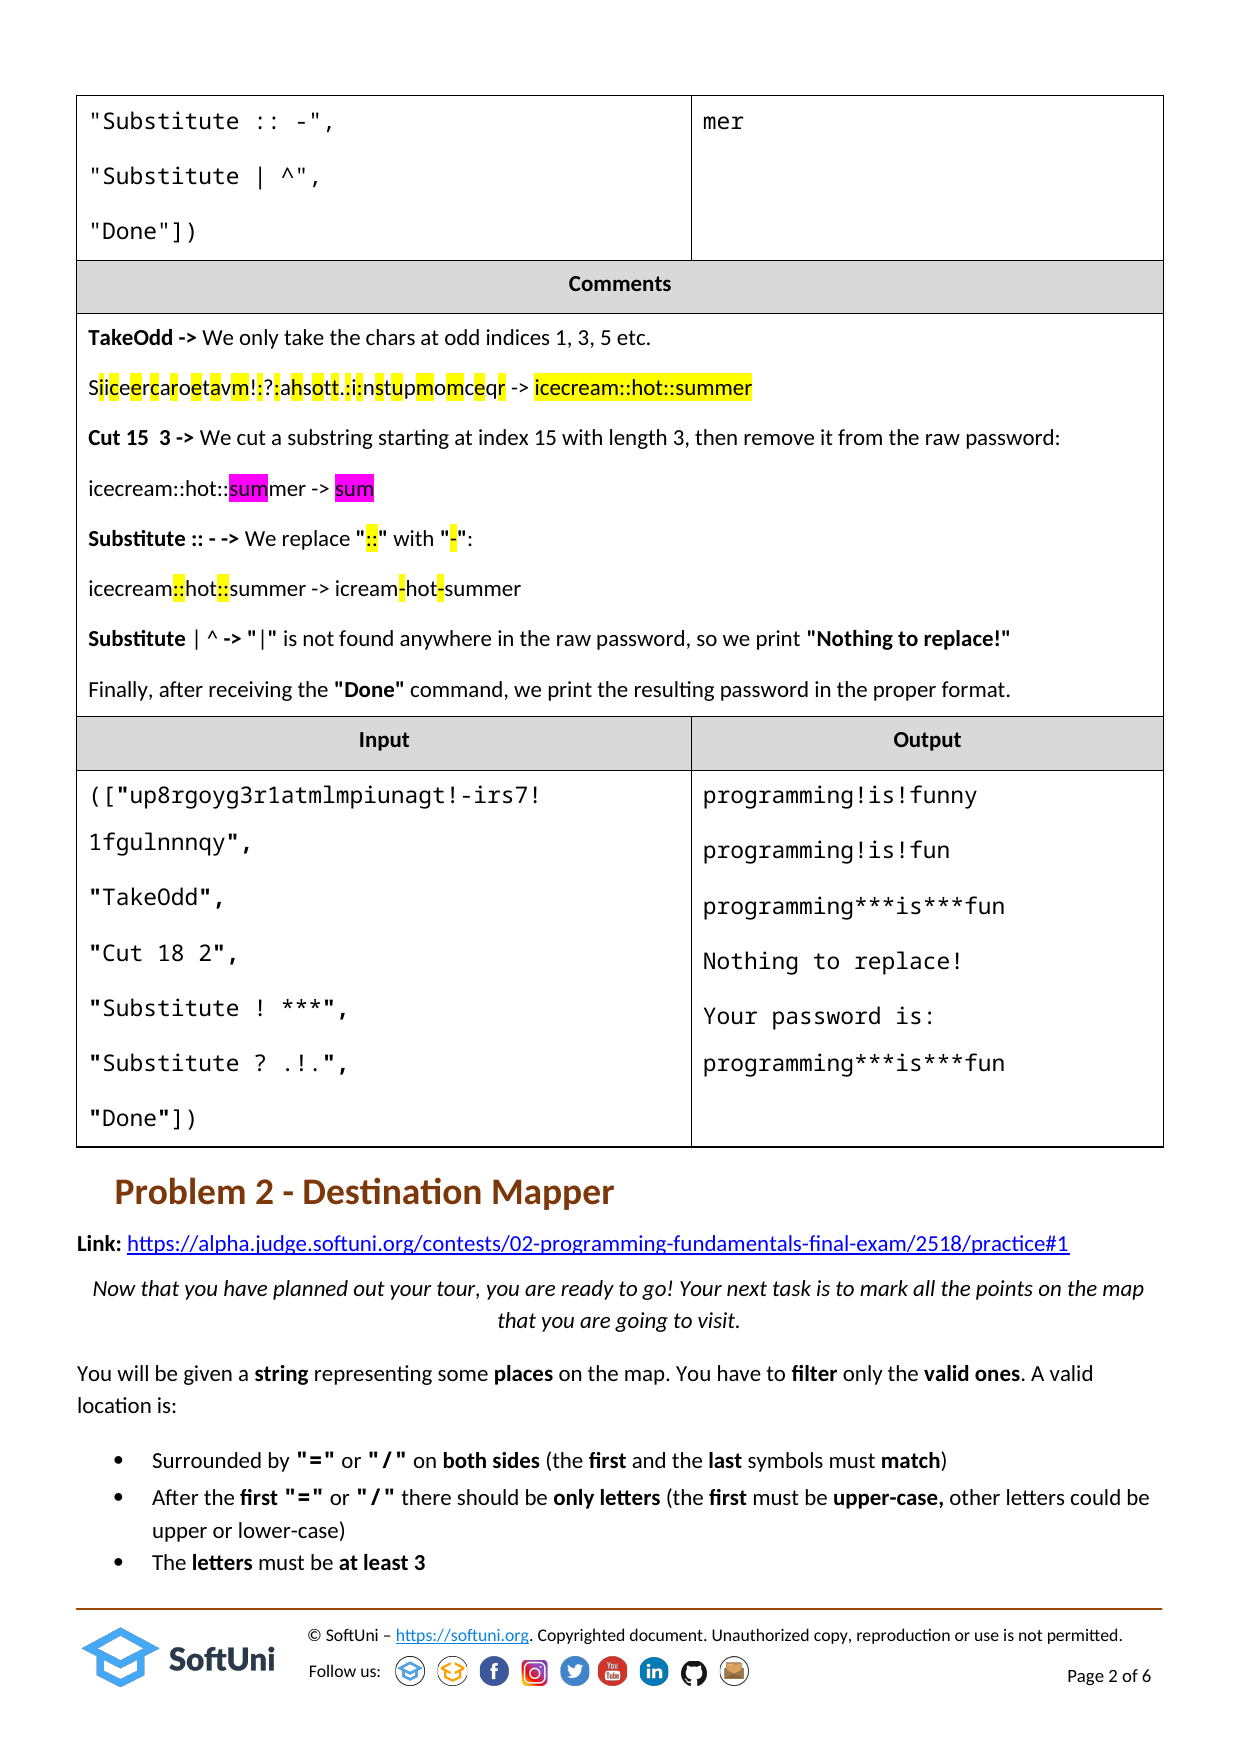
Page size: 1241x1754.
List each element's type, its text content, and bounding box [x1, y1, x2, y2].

table_cell Output [692, 717, 1163, 770]
picture [560, 1656, 590, 1686]
picture [395, 1656, 425, 1686]
picture [653, 1669, 662, 1678]
picture [681, 1661, 707, 1686]
list The letters must be at least 3 [114, 1548, 1163, 1576]
table_cell Input [77, 717, 691, 770]
picture [639, 1678, 648, 1686]
list After the first "=" or "/" there should be only letters (the first must be upper-case, other letters could be upper or lower-case) [114, 1480, 1163, 1544]
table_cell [692, 96, 1163, 259]
table_cell Comments [77, 261, 1163, 313]
picture [719, 1656, 749, 1686]
table_cell TakeOdd -> We only take the chars at odd indices 1, 3, 5 etc. Siiceercaroetavm!:?:ahsott.:i:nstupmomceqr -> icecream::hot::summer Cut 15 3 -> We cut a substring starting at index 15 with length 3, then remove it from the raw password: icecream::hot::summer -> sum Substitute :: - -> We replace "::" with "-": icecream::hot::summer -> icream-hot-summer Substitute | ^ -> "|" is not found anywhere in the raw password, so we print "Nothing to replace!" Finally, after receiving the "Done" command, we print the resulting password in the proper format. [77, 314, 1163, 716]
list Surrounded by "=" or "/" on both sides (the first and the last symbols must match) [114, 1444, 1163, 1476]
text You will be given a string representing some places on the map. You have to filter only the valid ones. A valid location is: [77, 1359, 1163, 1419]
picture [479, 1656, 509, 1686]
picture [521, 1660, 548, 1686]
text Link: https://alpha.judge.softuni.org/contests/02-programming-fundamentals-final-exam/2518/practice#1 [77, 1229, 1163, 1257]
picture [639, 1657, 648, 1665]
table_cell (["up8rgoyg3r1atmlmpiunagt!-irs7!1fgulnnnqy", "TakeOdd", "Cut 18 2", "Substitute ! ***", "Substitute ? .!.", "Done"]) [77, 771, 691, 1146]
table_cell programming!is!funny programming!is!fun programming***is***fun Nothing to replace! Your password is: programming***is***fun [692, 771, 1163, 1146]
picture [437, 1656, 468, 1686]
picture [75, 1621, 281, 1693]
picture [660, 1657, 669, 1665]
text Now that you have planned out your tour, you are ready to go! Your next task is to mark all the points on the map that you are going to visit. [77, 1274, 1163, 1334]
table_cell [77, 96, 691, 259]
picture [660, 1678, 669, 1686]
subtitle Problem 2 - Destination Mapper [114, 1168, 1163, 1214]
picture [597, 1656, 628, 1686]
